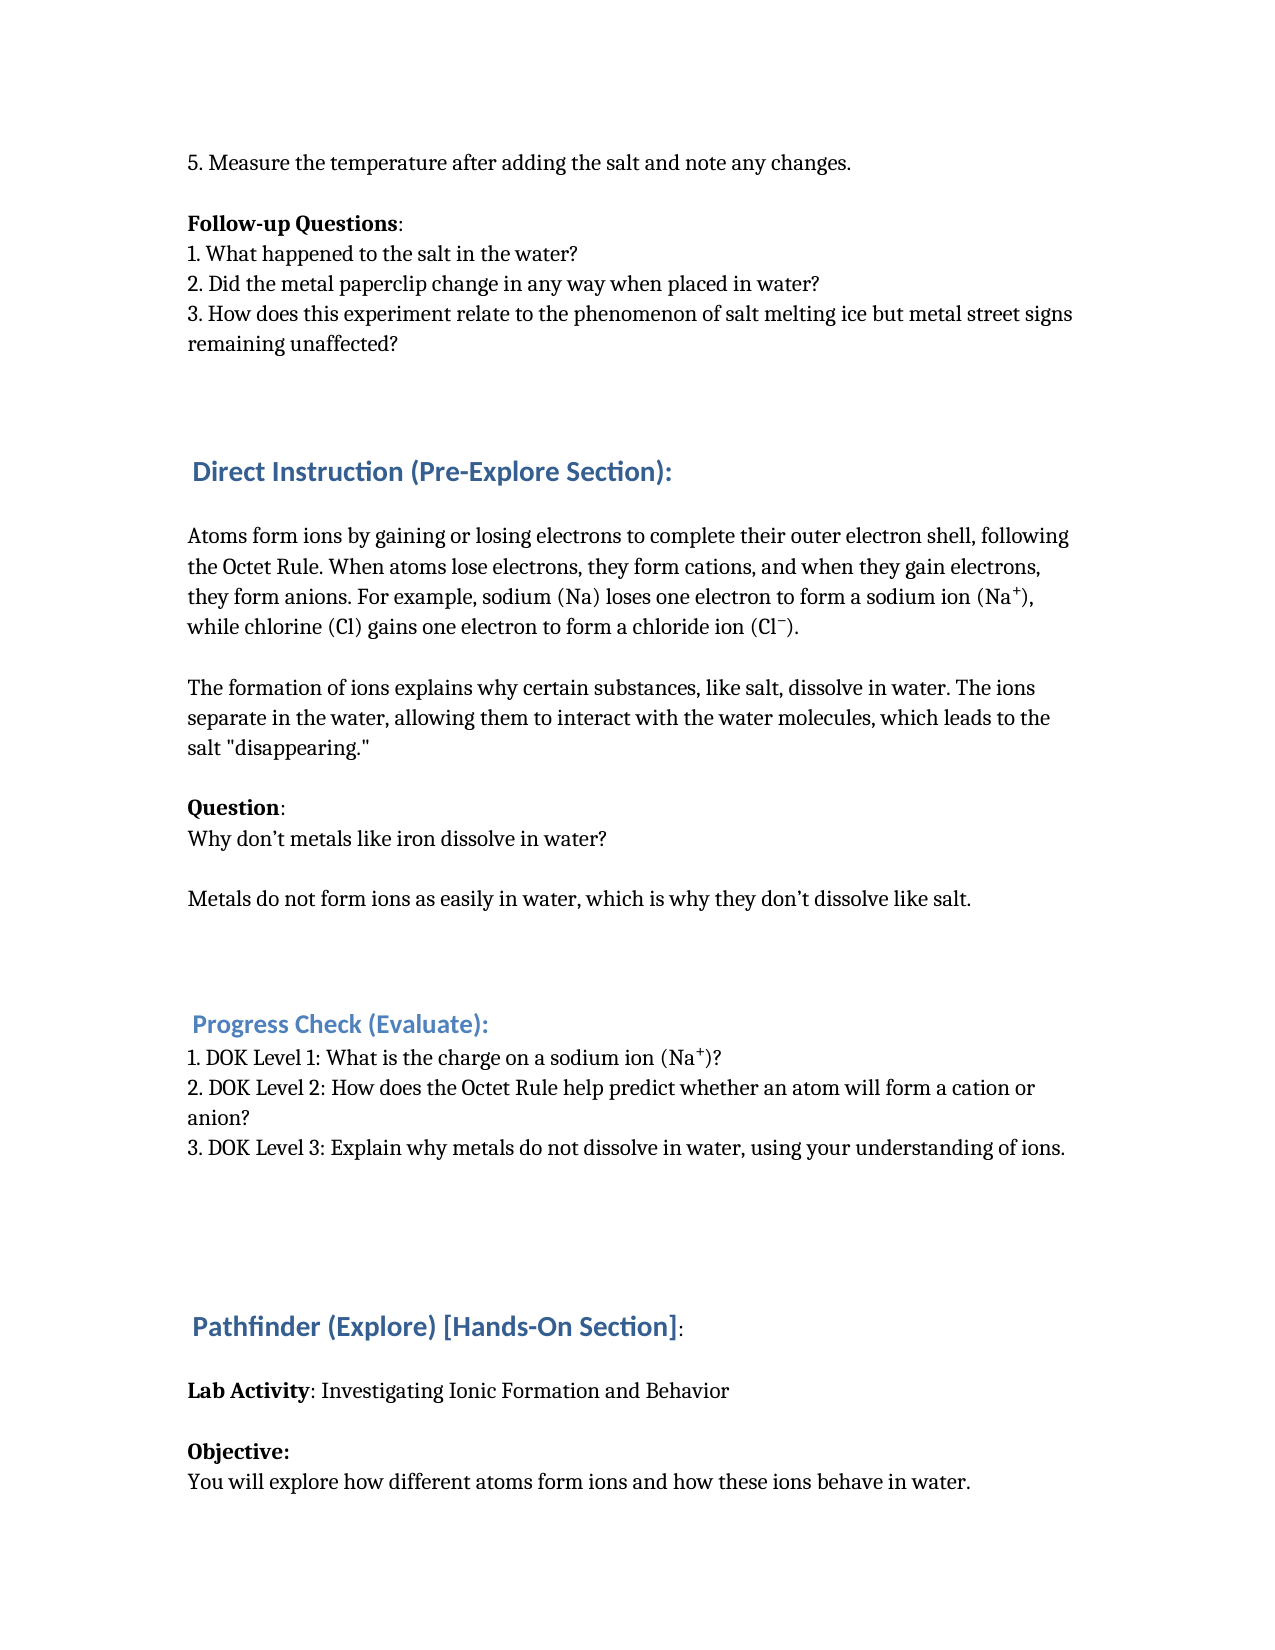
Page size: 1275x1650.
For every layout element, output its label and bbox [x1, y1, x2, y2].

text [187, 150, 1087, 1222]
text [187, 1247, 1087, 1495]
